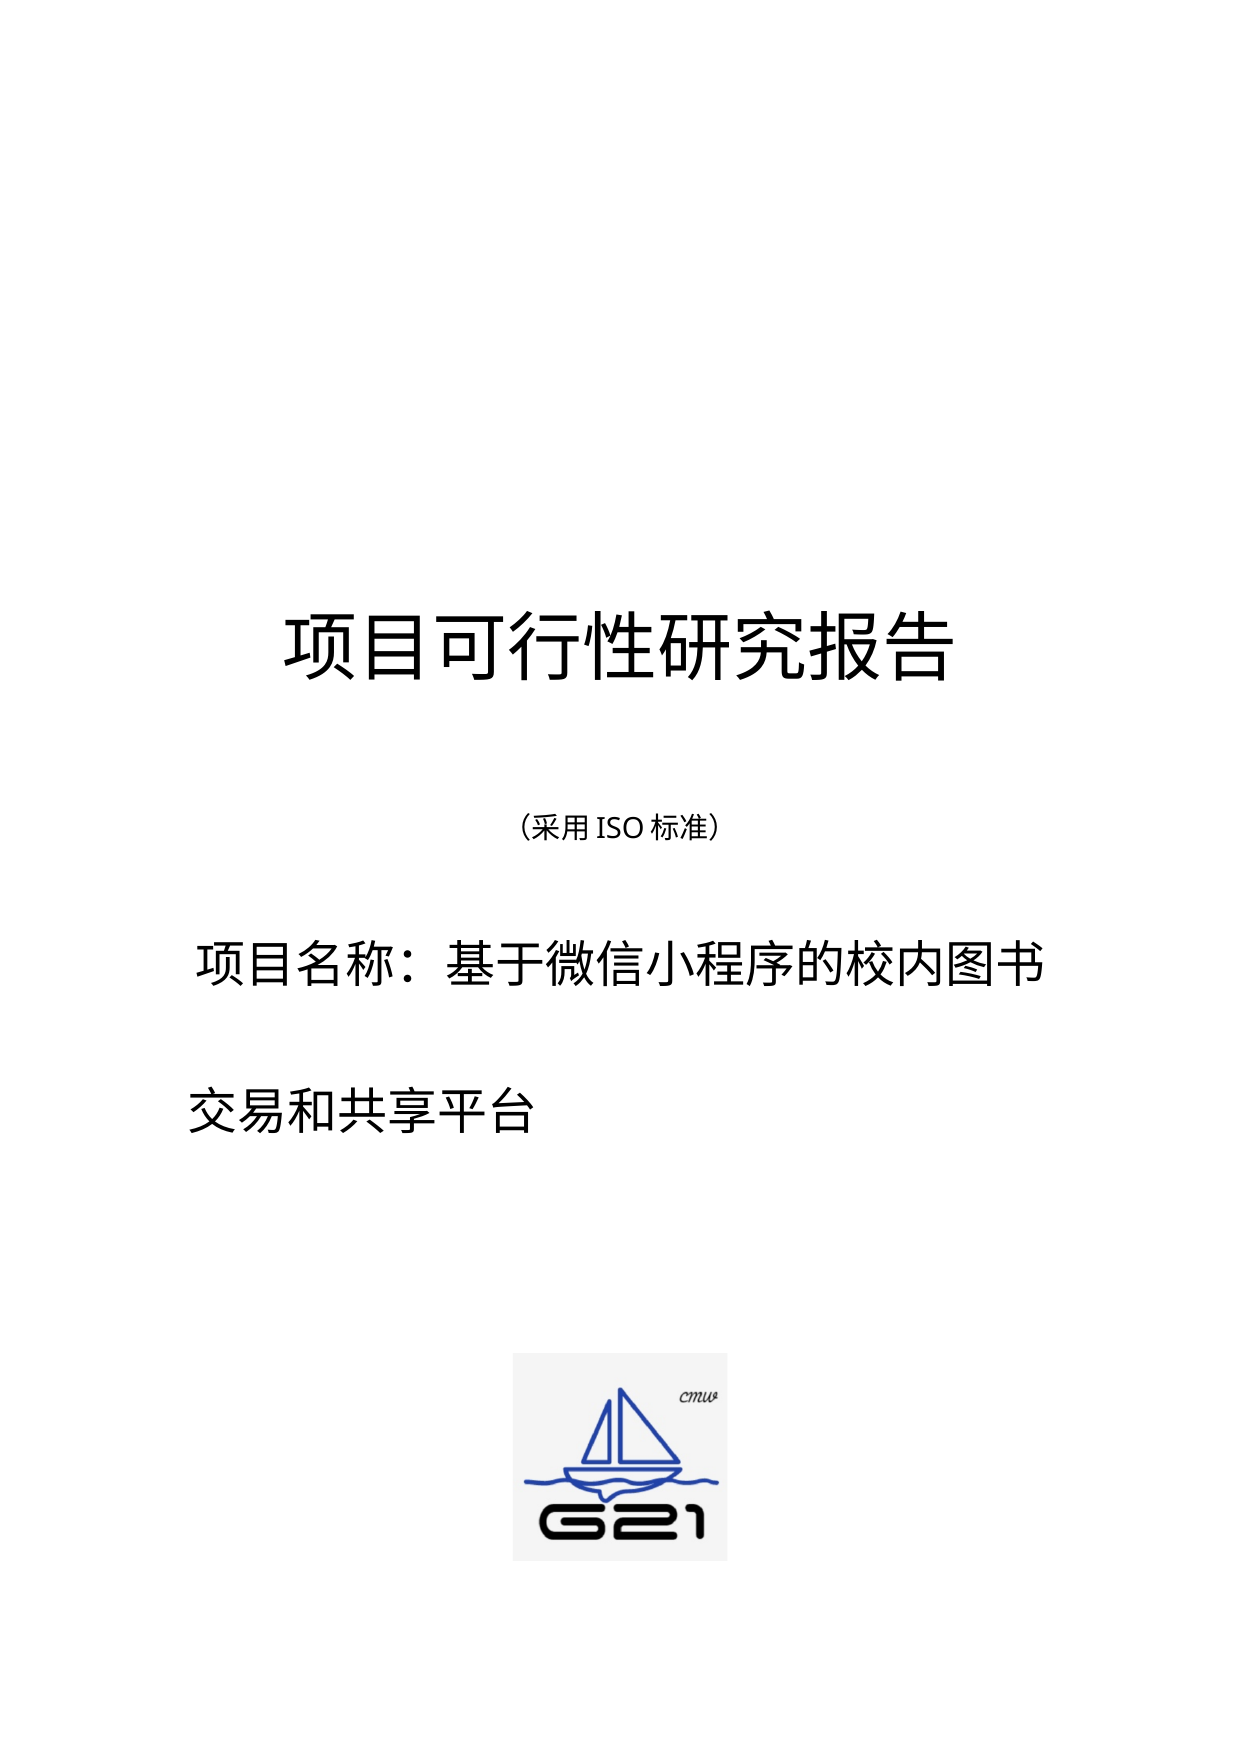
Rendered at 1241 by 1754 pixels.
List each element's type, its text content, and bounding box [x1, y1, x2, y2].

text （采用ISO标准） [187, 794, 1053, 859]
text 项目名称：基于微信小程序的校内图书交易和共享平台 [187, 912, 1053, 1156]
text 项目可行性研究报告 [187, 577, 1053, 707]
picture [512, 1353, 728, 1561]
